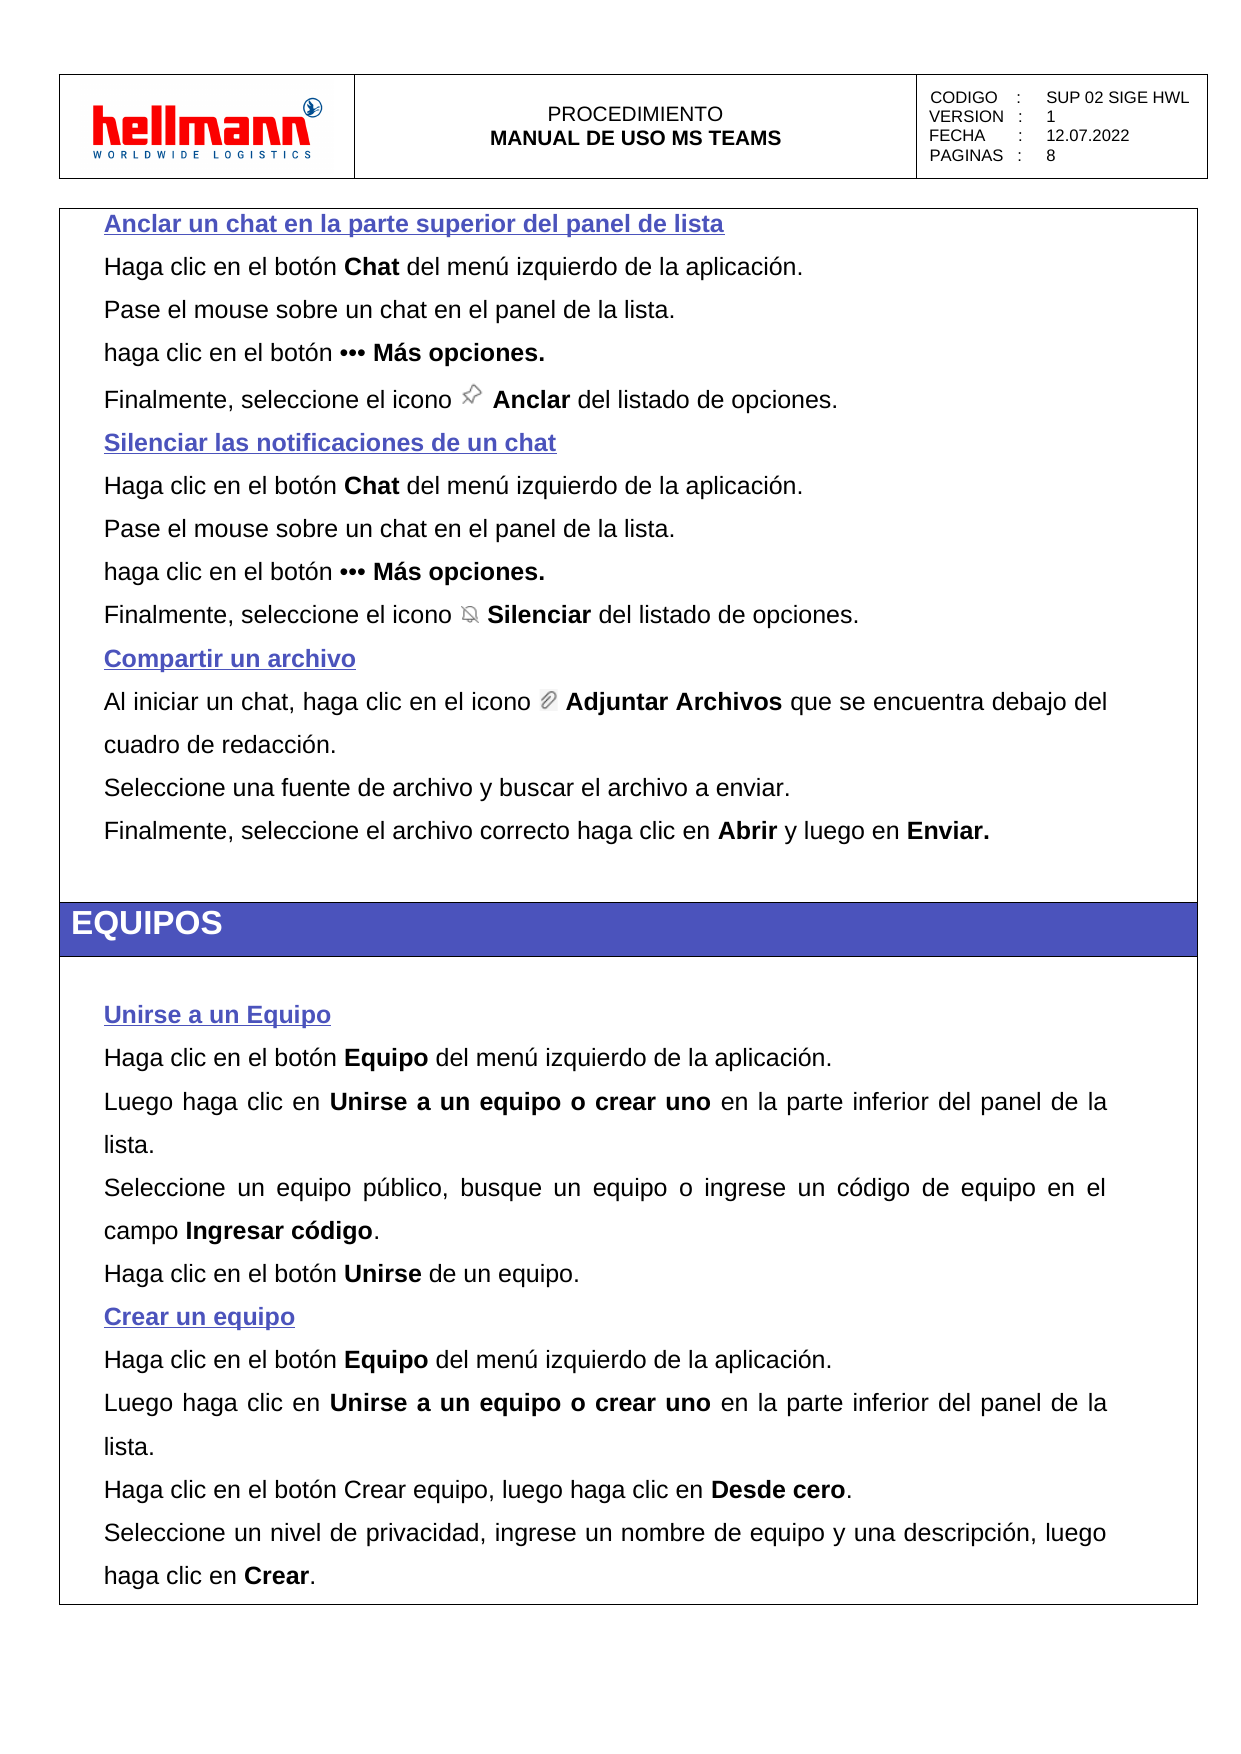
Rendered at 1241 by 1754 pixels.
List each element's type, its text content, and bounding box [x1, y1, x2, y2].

picture [79, 79, 334, 174]
picture [539, 689, 558, 711]
table_cell EQUIPOS [60, 903, 1197, 956]
picture [459, 381, 486, 409]
picture [459, 603, 481, 624]
